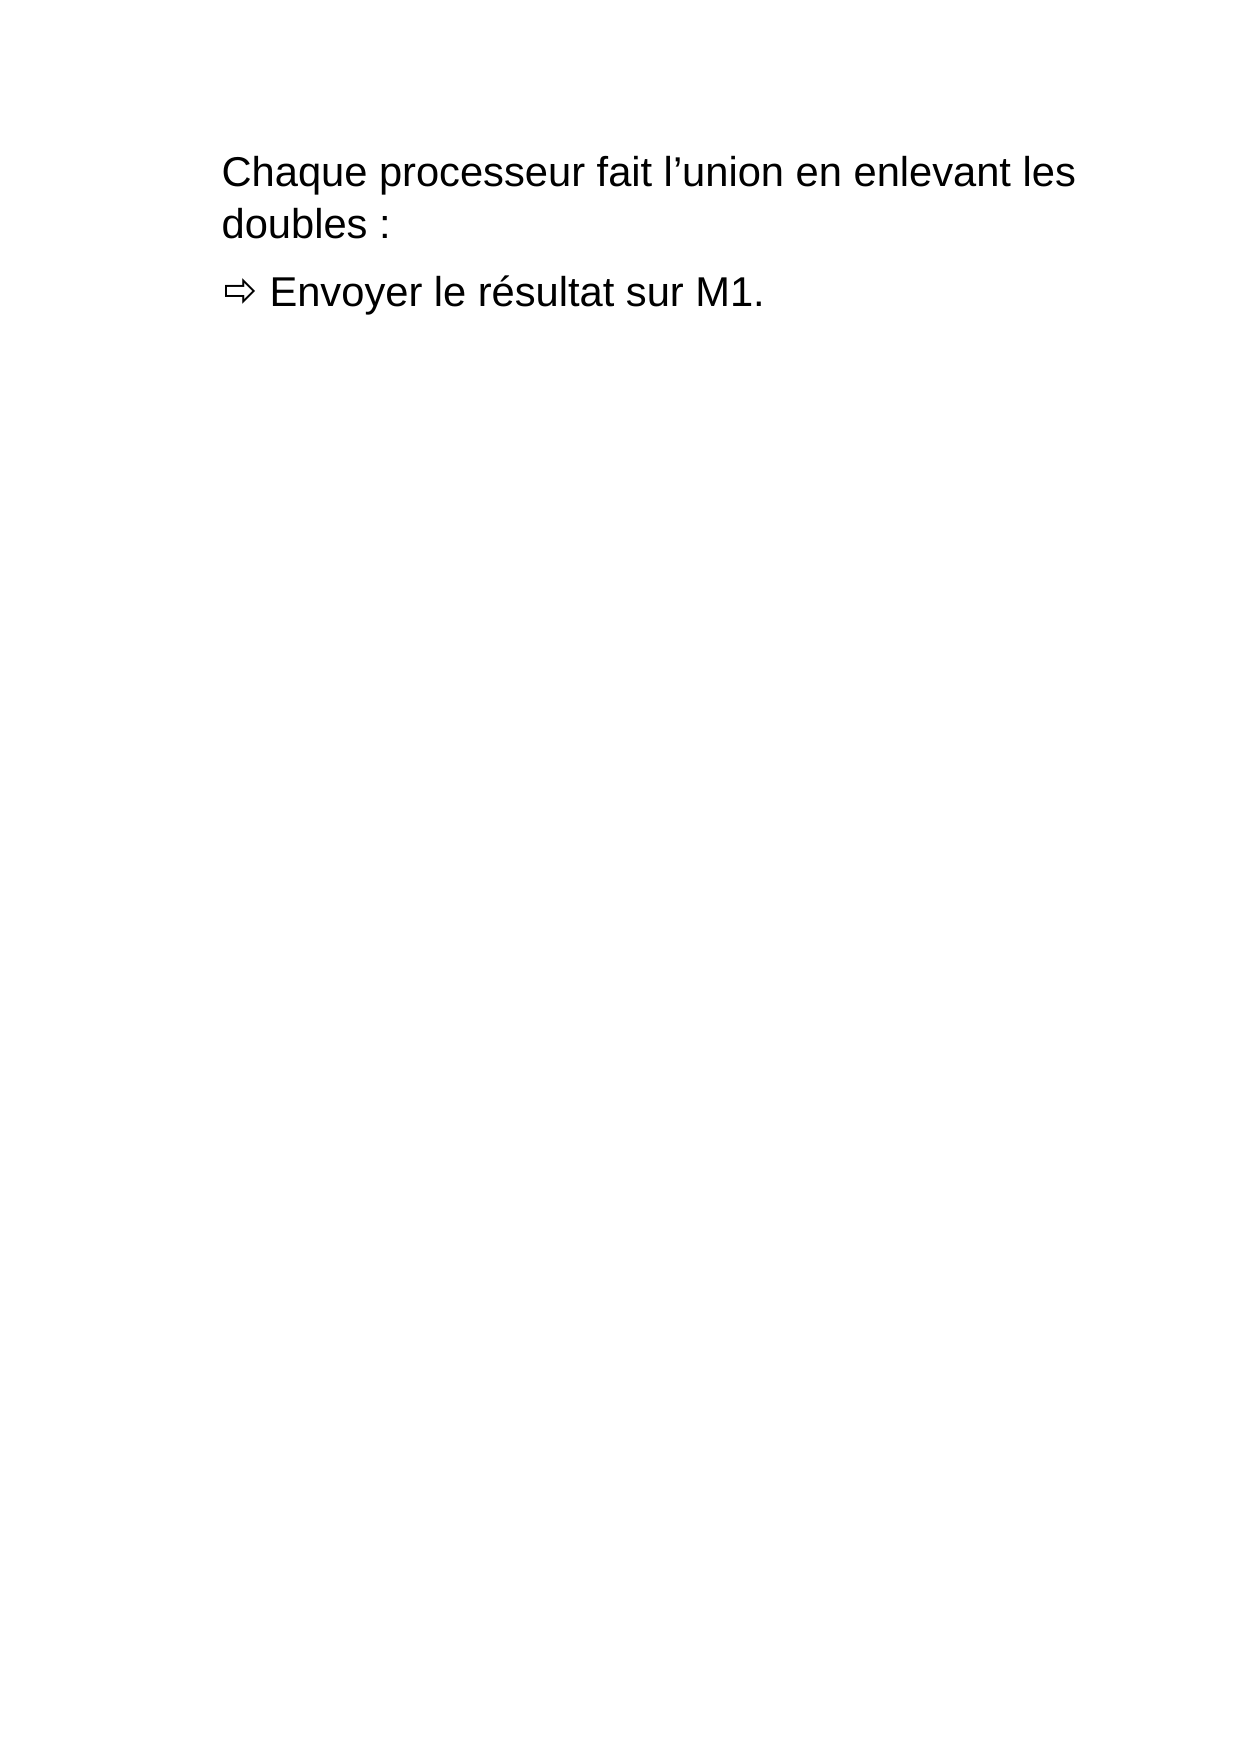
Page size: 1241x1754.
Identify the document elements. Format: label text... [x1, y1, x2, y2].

list Envoyer le résultat sur M1. [221, 268, 1093, 316]
text Chaque processeur fait l’union en enlevant les doubles : [221, 148, 1093, 247]
